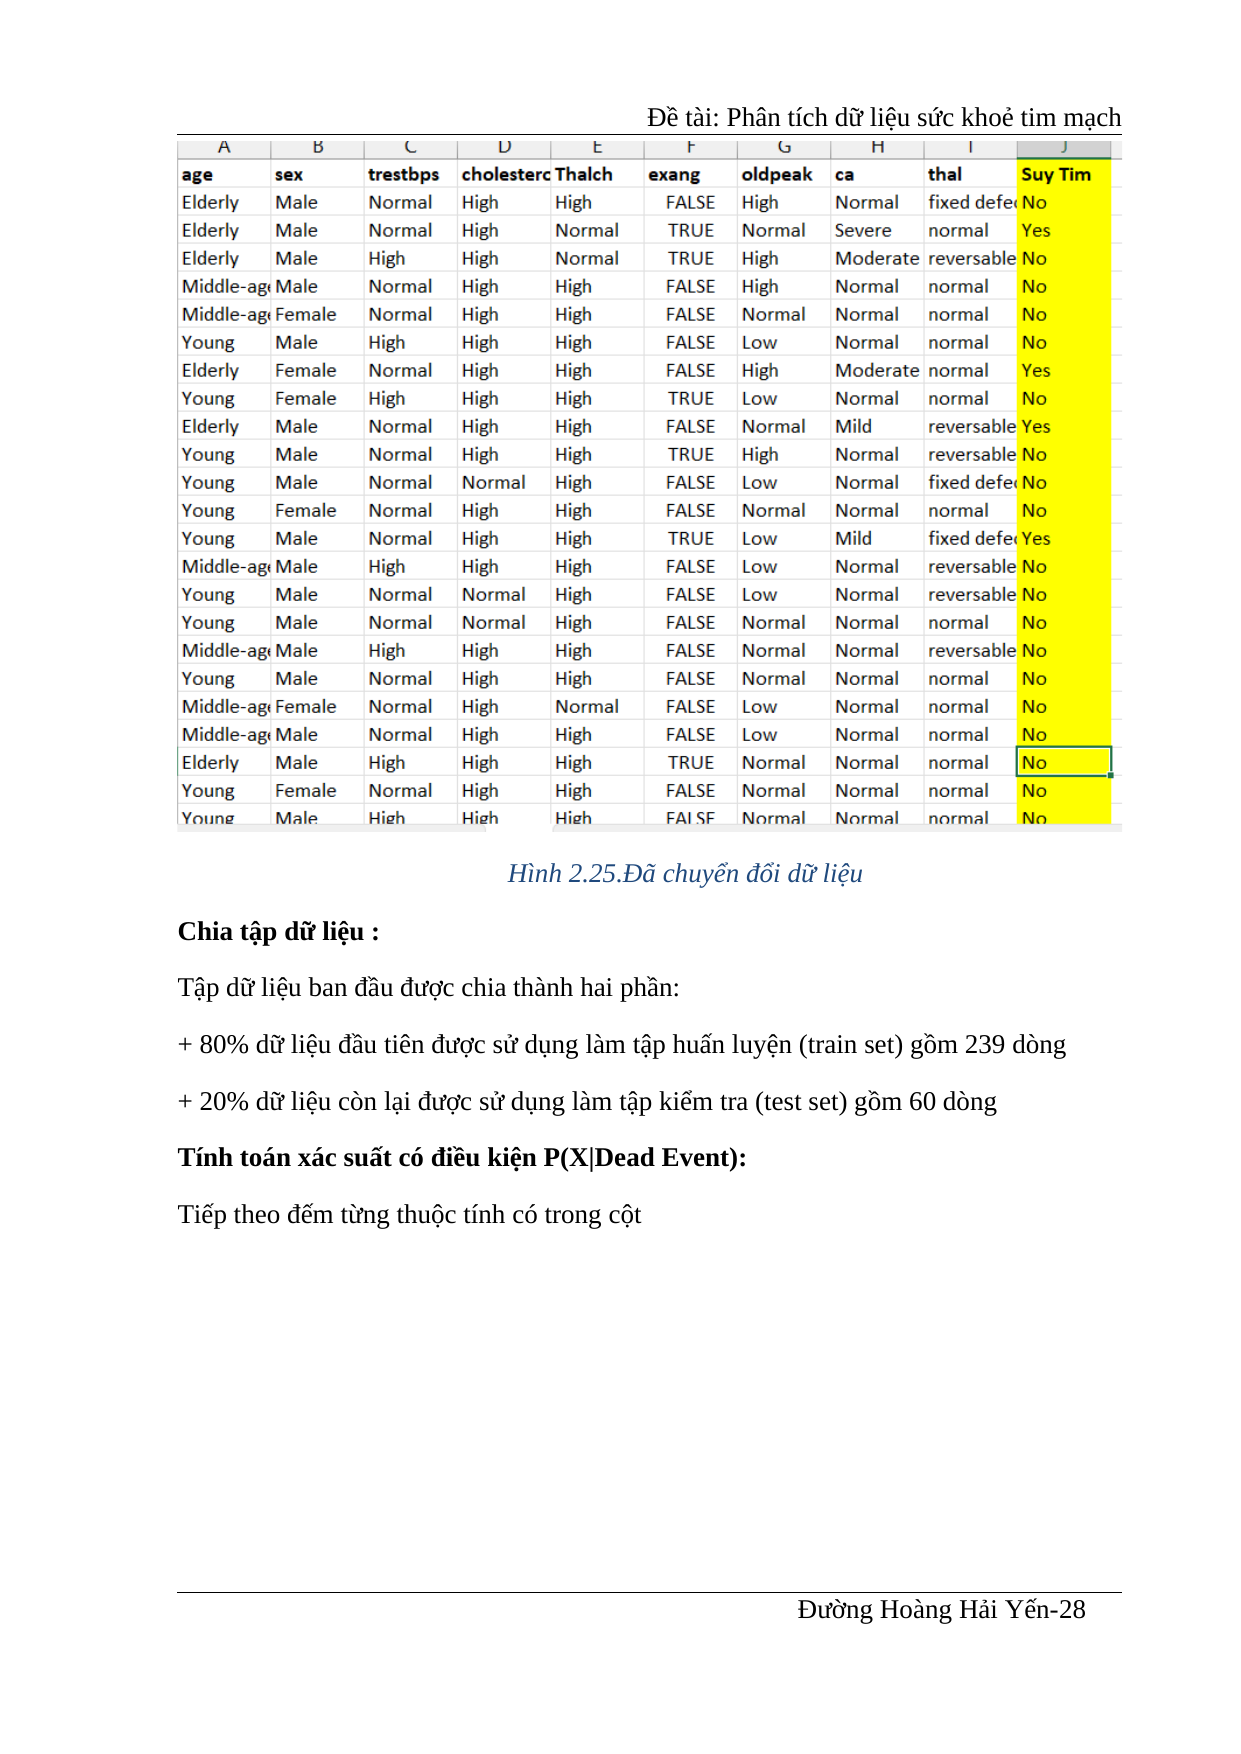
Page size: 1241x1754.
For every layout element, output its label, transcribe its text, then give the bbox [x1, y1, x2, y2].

picture [177, 141, 1123, 832]
text Tập dữ liệu ban đầu được chia thành hai phần: [177, 971, 1122, 1003]
text + 20% dữ liệu còn lại được sử dụng làm tập kiểm tra (test set) gồm 60 dòng [177, 1084, 1122, 1116]
text Tiếp theo đếm từng thuộc tính có trong cột [177, 1198, 1122, 1229]
text Tính toán xác suất có điều kiện P(X|Dead Event): [177, 1141, 1122, 1172]
text + 80% dữ liệu đầu tiên được sử dụng làm tập huấn luyện (train set) gồm 239 dòng [177, 1028, 1122, 1059]
text Chia tập dữ liệu : [177, 915, 1122, 946]
